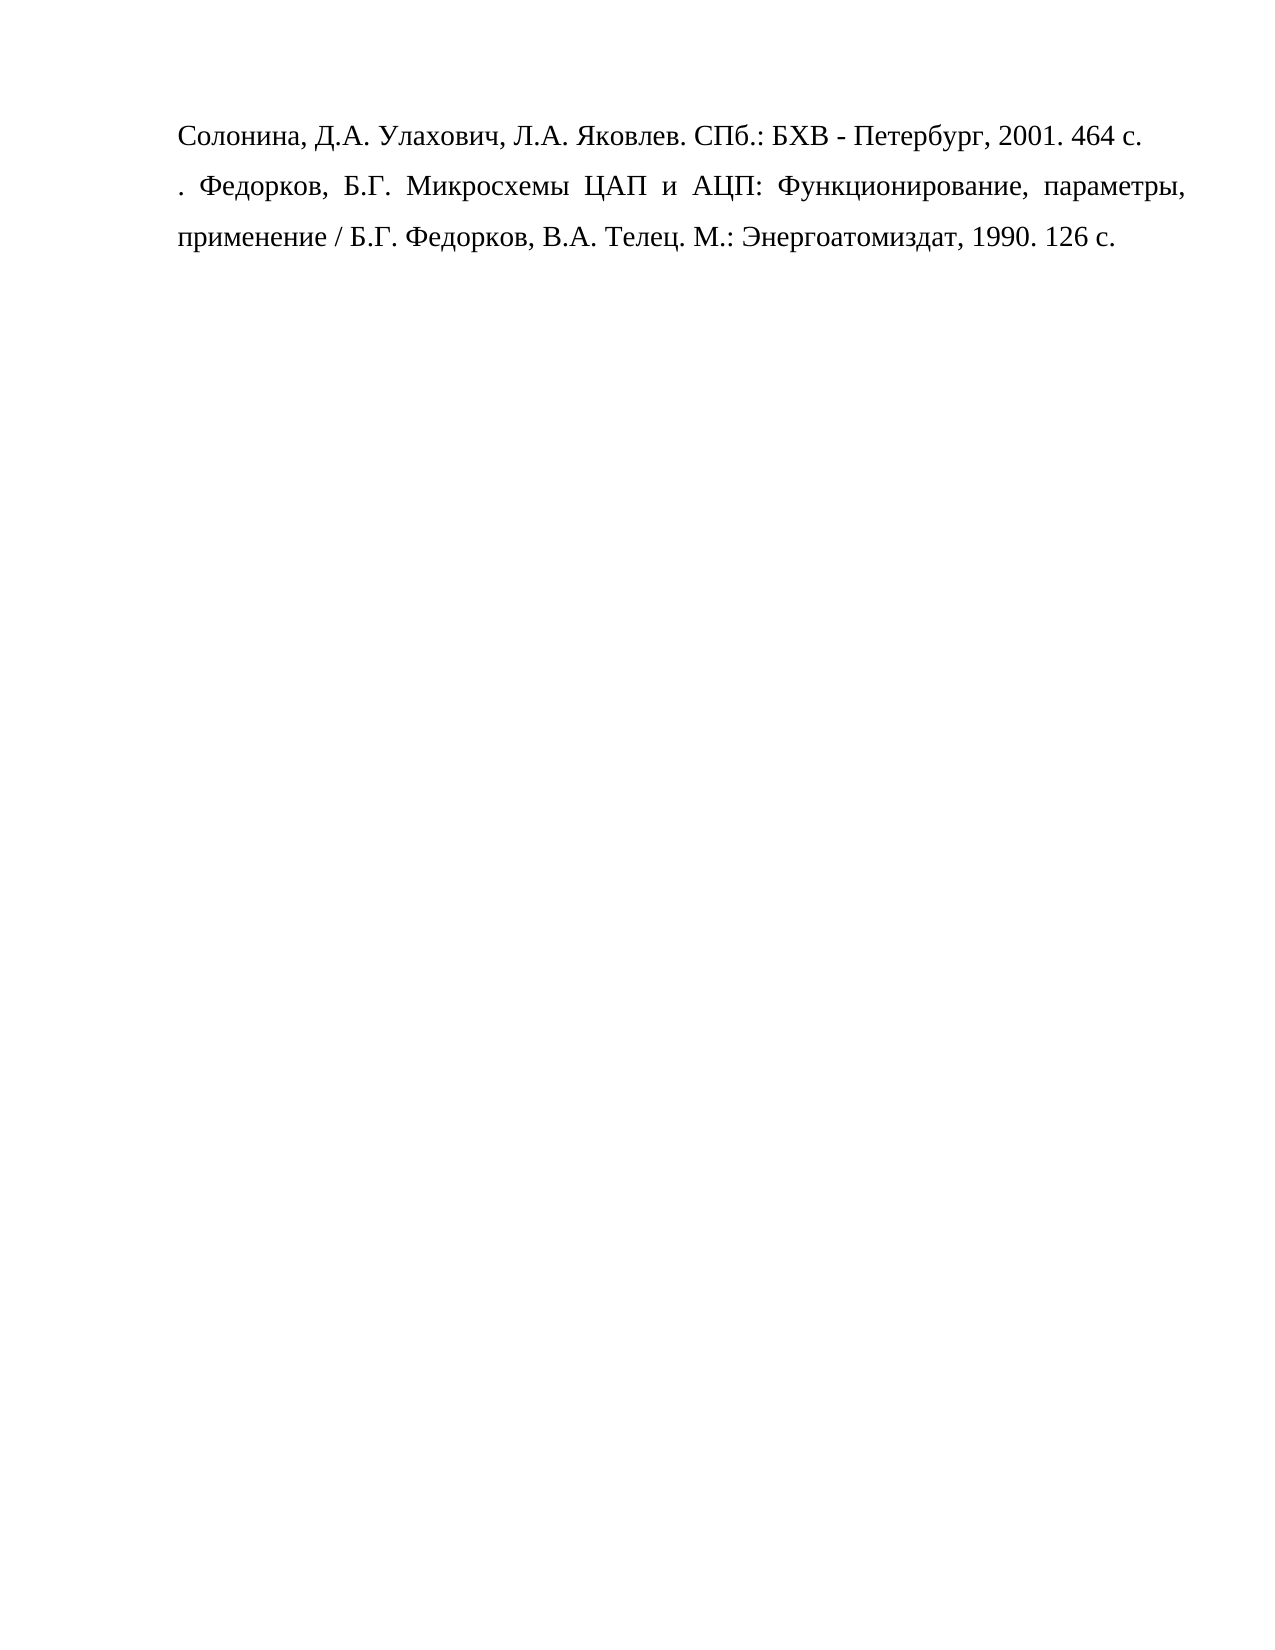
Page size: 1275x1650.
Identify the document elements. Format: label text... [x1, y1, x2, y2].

text . Солонина, А.И. Алгоритмы и процессоры цифровой обработки сигналов / А.И. Солонина, Д.А. Улахович, Л.А. Яковлев. СПб.: БХВ - Петербург, 2001. 464 с. [177, 118, 1186, 152]
text . Федорков, Б.Г. Микросхемы ЦАП и АЦП: Функционирование, параметры, применение / Б.Г. Федорков, В.А. Телец. М.: Энергоатомиздат, 1990. 126 с. [177, 168, 1186, 252]
